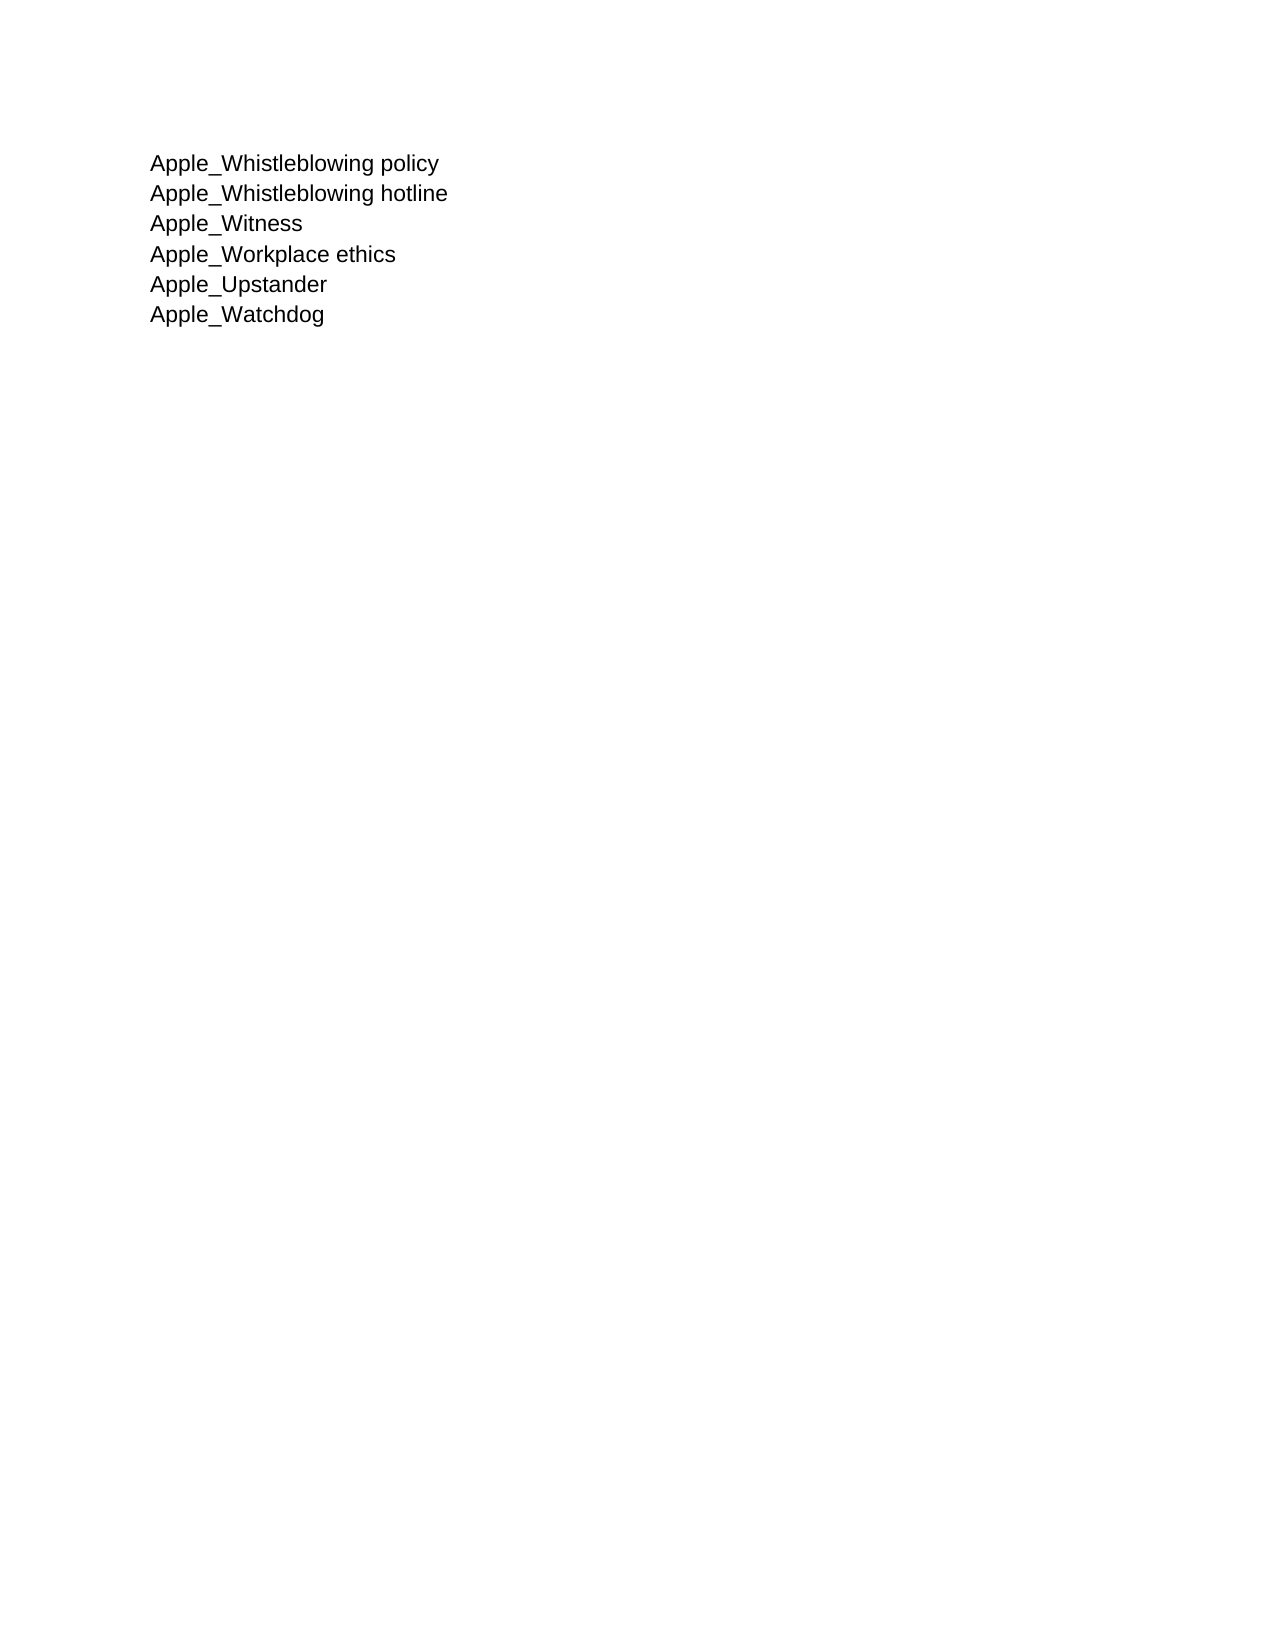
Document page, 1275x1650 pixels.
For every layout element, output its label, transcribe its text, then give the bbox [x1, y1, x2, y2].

text Apple_Upstander [150, 271, 1125, 297]
text Apple_Whistleblowing hotline [150, 180, 1125, 207]
text Apple_Witness [150, 210, 1125, 237]
text Apple_Whistleblowing policy [150, 150, 1125, 176]
text Apple_Watchdog [150, 301, 1125, 327]
text Apple_Workplace ethics [150, 241, 1125, 267]
